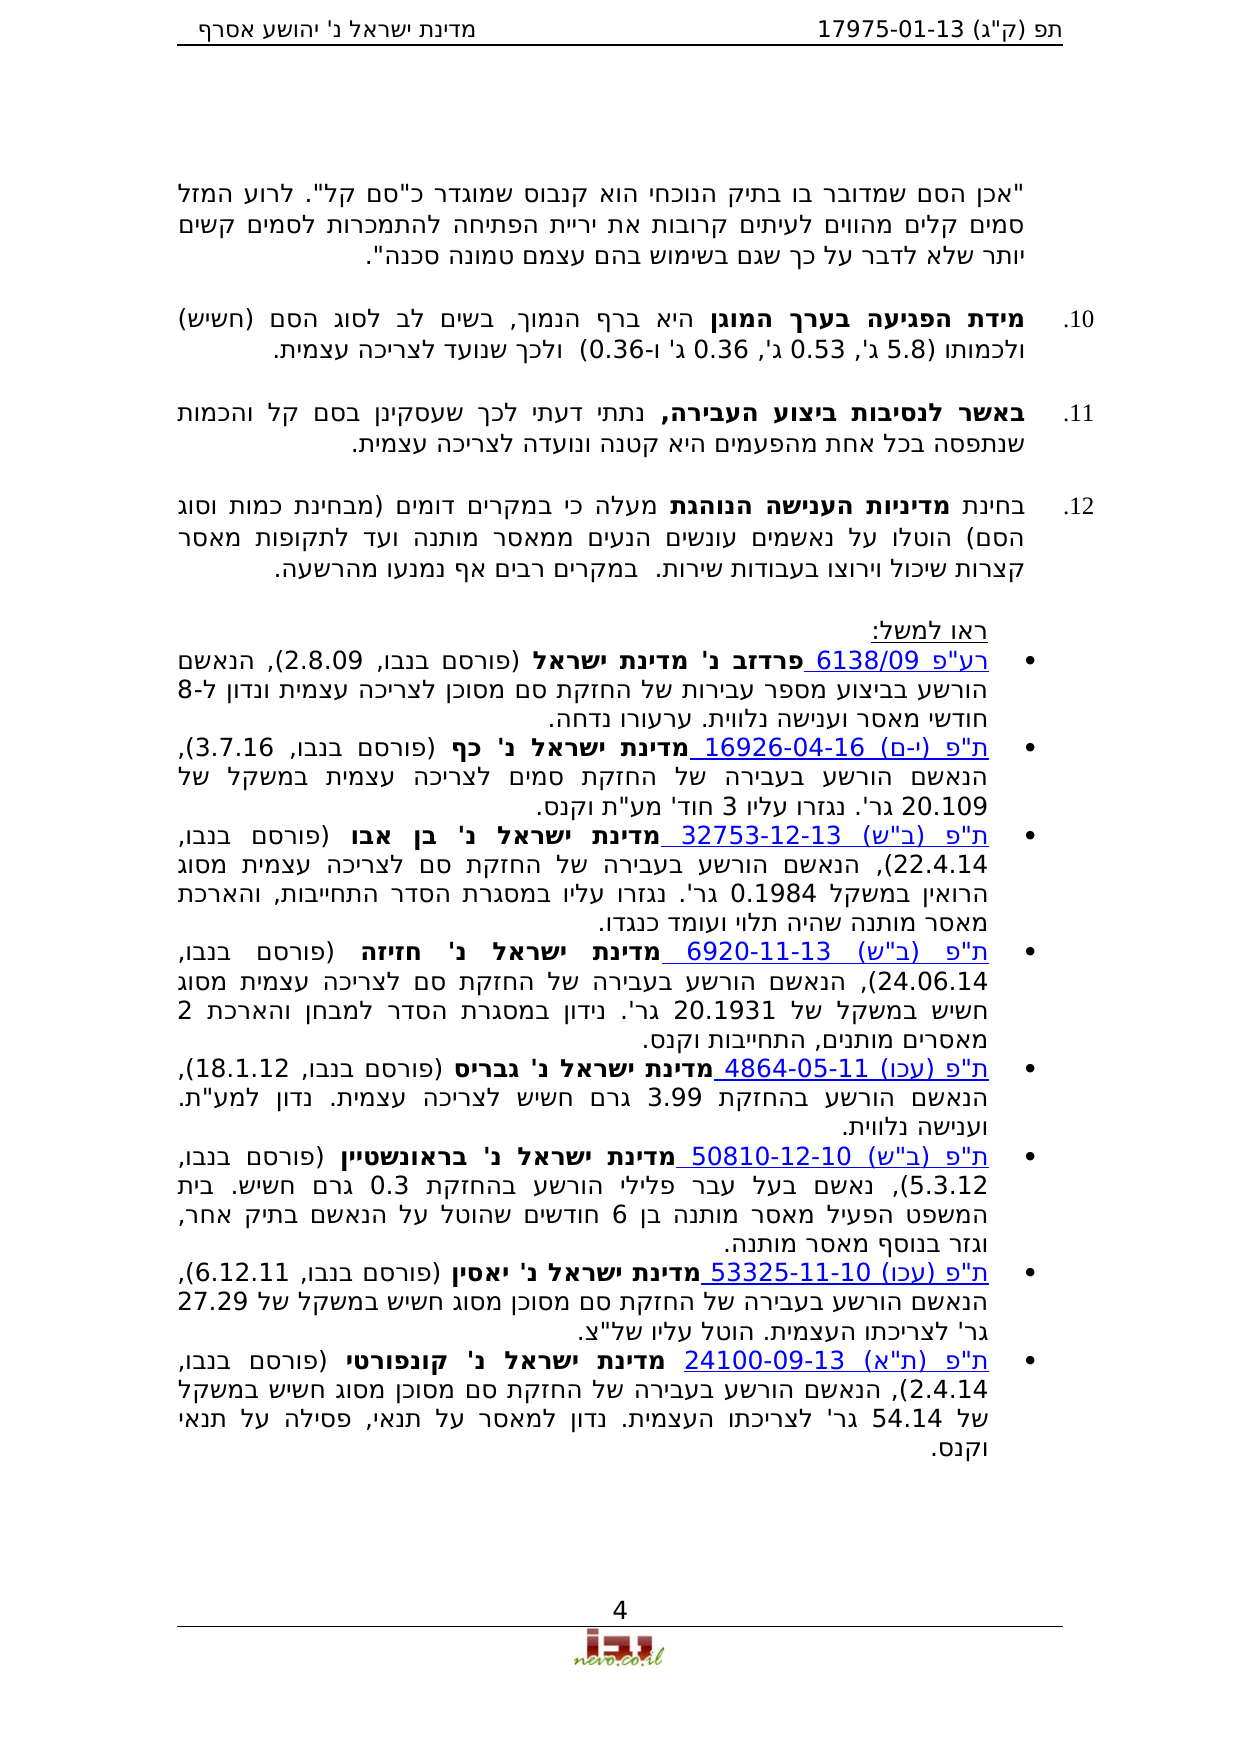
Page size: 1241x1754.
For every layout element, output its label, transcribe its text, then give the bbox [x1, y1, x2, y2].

list רע"פ 6138/09 פרדזב נ' מדינת ישראל (פורסם בנבו, 2.8.09), הנאשם הורשע בביצוע מספר עבירות של החזקת סם מסוכן לצריכה עצמית ונדון ל-8 חודשי מאסר וענישה נלווית. ערעורו נדחה. [177, 646, 1026, 733]
list ת"פ (ב"ש) 32753-12-13 מדינת ישראל נ' בן אבו (פורסם בנבו, 22.4.14), הנאשם הורשע בעבירה של החזקת סם לצריכה עצמית מסוג הרואין במשקל 0.1984 גר'. נגזרו עליו במסגרת הסדר התחייבות, והארכת מאסר מותנה שהיה תלוי ועומד כנגדו. [177, 821, 1026, 938]
list מידת הפגיעה בערך המוגן היא ברף הנמוך, בשים לב לסוג הסם (חשיש) ולכמותו (5.8 ג', 0.53 ג', 0.36 ג' ו-0.36) ולכך שנועד לצריכה עצמית. [177, 302, 1063, 365]
list ת"פ (י-ם) 16926-04-16 מדינת ישראל נ' כף (פורסם בנבו, 3.7.16), הנאשם הורשע בעבירה של החזקת סמים לצריכה עצמית במשקל של 20.109 גר'. נגזרו עליו 3 חוד' מע"ת וקנס. [177, 733, 1026, 821]
list ת"פ (ב"ש) 6920-11-13 מדינת ישראל נ' חזיזה (פורסם בנבו, 24.06.14), הנאשם הורשע בעבירה של החזקת סם לצריכה עצמית מסוג חשיש במשקל של 20.1931 גר'. נידון במסגרת הסדר למבחן והארכת 2 מאסרים מותנים, התחייבות וקנס. [177, 938, 1026, 1054]
text "אכן הסם שמדובר בו בתיק הנוכחי הוא קנבוס שמוגדר כ"סם קל". לרוע המזל סמים קלים מהווים לעיתים קרובות את יריית הפתיחה להתמכרות לסמים קשים יותר שלא לדבר על כך שגם בשימוש בהם עצמם טמונה סכנה". [177, 177, 1026, 271]
list בחינת מדיניות הענישה הנוהגת מעלה כי במקרים דומים (מבחינת כמות וסוג הסם) הוטלו על נאשמים עונשים הנעים ממאסר מותנה ועד לתקופות מאסר קצרות שיכול וירוצו בעבודות שירות. במקרים רבים אף נמנעו מהרשעה. [177, 490, 1063, 583]
list באשר לנסיבות ביצוע העבירה, נתתי דעתי לכך שעסקינן בסם קל והכמות שנתפסה בכל אחת מהפעמים היא קטנה ונועדה לצריכה עצמית. [177, 396, 1063, 458]
list ת"פ (ת"א) 24100-09-13 מדינת ישראל נ' קונפורטי (פורסם בנבו, 2.4.14), הנאשם הורשע בעבירה של החזקת סם מסוכן מסוג חשיש במשקל של 54.14 גר' לצריכתו העצמית. נדון למאסר על תנאי, פסילה על תנאי וקנס. [177, 1346, 1026, 1463]
list ת"פ (עכו) 53325-11-10 מדינת ישראל נ' יאסין (פורסם בנבו, 6.12.11), הנאשם הורשע בעבירה של החזקת סם מסוכן מסוג חשיש במשקל של 27.29 גר' לצריכתו העצמית. הוטל עליו של"צ. [177, 1258, 1026, 1346]
text ראו למשל: [177, 615, 988, 646]
picture [574, 1628, 666, 1667]
list ת"פ (עכו) 4864-05-11 מדינת ישראל נ' גבריס (פורסם בנבו, 18.1.12), הנאשם הורשע בהחזקת 3.99 גרם חשיש לצריכה עצמית. נדון למע"ת. וענישה נלווית. [177, 1054, 1026, 1142]
list ת"פ (ב"ש) 50810-12-10 מדינת ישראל נ' בראונשטיין (פורסם בנבו, 5.3.12), נאשם בעל עבר פלילי הורשע בהחזקת 0.3 גרם חשיש. בית המשפט הפעיל מאסר מותנה בן 6 חודשים שהוטל על הנאשם בתיק אחר, וגזר בנוסף מאסר מותנה. [177, 1142, 1026, 1258]
